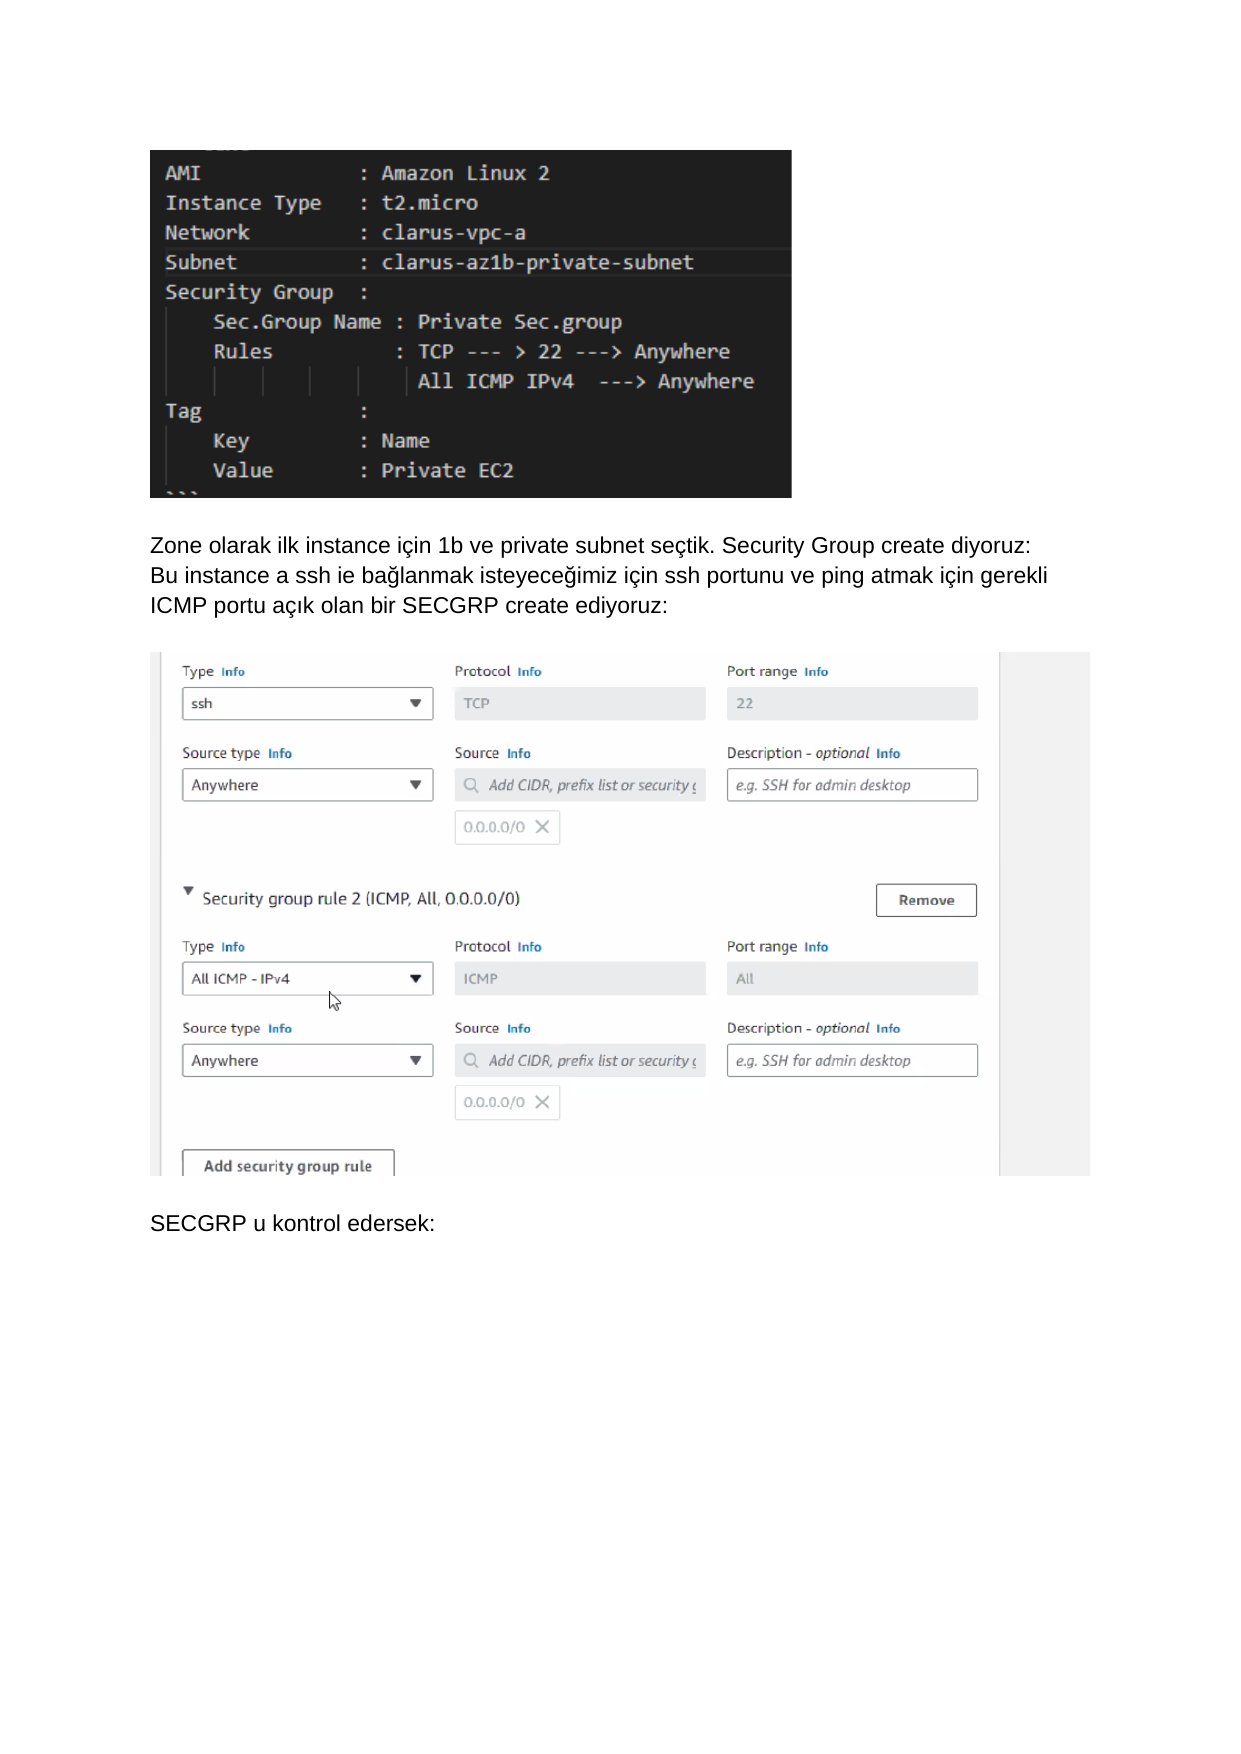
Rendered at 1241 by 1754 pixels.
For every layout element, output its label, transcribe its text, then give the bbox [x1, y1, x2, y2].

text SECGRP u kontrol edersek: [150, 1210, 1090, 1236]
picture [150, 150, 792, 498]
picture [150, 652, 1091, 1176]
text Zone olarak ilk instance için 1b ve private subnet seçtik. Security Group create diyoruz: [150, 532, 1090, 558]
text Bu instance a ssh ie bağlanmak isteyeceğimiz için ssh portunu ve ping atmak için gerekli ICMP portu açık olan bir SECGRP create ediyoruz: [150, 562, 1090, 619]
